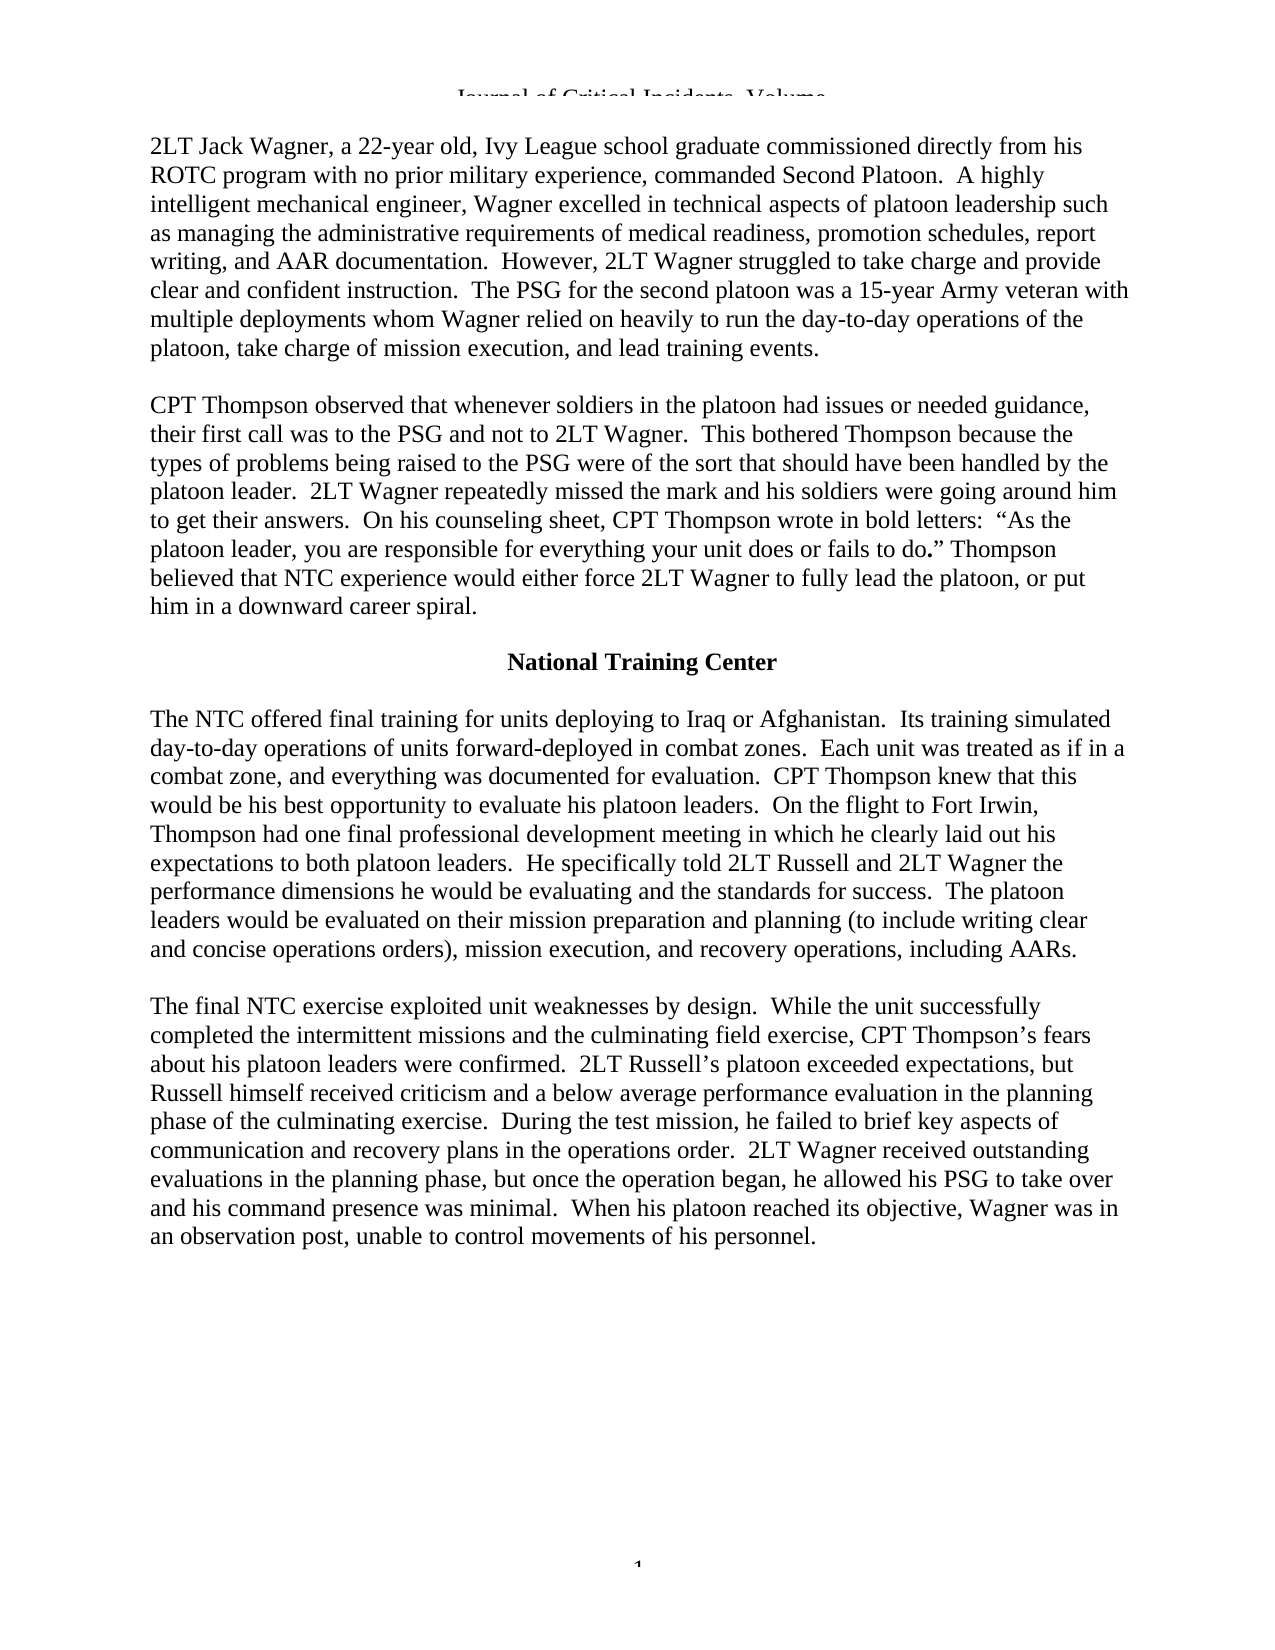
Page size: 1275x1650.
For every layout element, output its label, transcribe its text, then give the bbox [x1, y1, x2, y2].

text 2LT Jack Wagner, a 22-year old, Ivy League school graduate commissioned directly from his ROTC program with no prior military experience, commanded Second Platoon. A highly intelligent mechanical engineer, Wagner excelled in technical aspects of platoon leadership such as managing the administrative requirements of medical readiness, promotion schedules, report writing, and AAR documentation. However, 2LT Wagner struggled to take charge and provide clear and confident instruction. The PSG for the second platoon was a 15-year Army veteran with multiple deployments whom Wagner relied on heavily to run the day-to-day operations of the platoon, take charge of mission execution, and lead training events. [150, 131, 1129, 361]
text CPT Thompson observed that whenever soldiers in the platoon had issues or needed guidance, their first call was to the PSG and not to 2LT Wagner. This bothered Thompson because the types of problems being raised to the PSG were of the sort that should have been handled by the platoon leader. 2LT Wagner repeatedly missed the mark and his soldiers were going around him to get their answers. On his counseling sheet, CPT Thompson wrote in bold letters: “As the platoon leader, you are responsible for everything your unit does or fails to do.” Thompson believed that NTC experience would either force 2LT Wagner to fully lead the platoon, or put him in a downward career spiral. [150, 390, 1121, 620]
text The NTC offered final training for units deploying to Iraq or Afghanistan. Its training simulated day-to-day operations of units forward-deployed in combat zones. Each unit was treated as if in a combat zone, and everything was documented for evaluation. CPT Thompson knew that this would be his best opportunity to evaluate his platoon leaders. On the flight to Fort Irwin, Thompson had one final professional development meeting in which he clearly laid out his expectations to both platoon leaders. He specifically told 2LT Russell and 2LT Wagner the performance dimensions he would be evaluating and the standards for success. The platoon leaders would be evaluated on their mission preparation and planning (to include writing clear and concise operations orders), mission execution, and recovery operations, including AARs. [150, 704, 1130, 963]
text The final NTC exercise exploited unit weaknesses by design. While the unit successfully completed the intermittent missions and the culminating field exercise, CPT Thompson’s fears about his platoon leaders were confirmed. 2LT Russell’s platoon exceeded expectations, but Russell himself received criticism and a below average performance evaluation in the planning phase of the culminating exercise. During the test mission, he failed to brief key aspects of communication and recovery plans in the operations order. 2LT Wagner received outstanding evaluations in the planning phase, but once the operation began, he allowed his PSG to take over and his command presence was minimal. When his platoon reached its objective, Wagner was in an observation post, unable to control movements of his personnel. [150, 991, 1121, 1250]
subtitle National Training Center [138, 647, 1146, 676]
